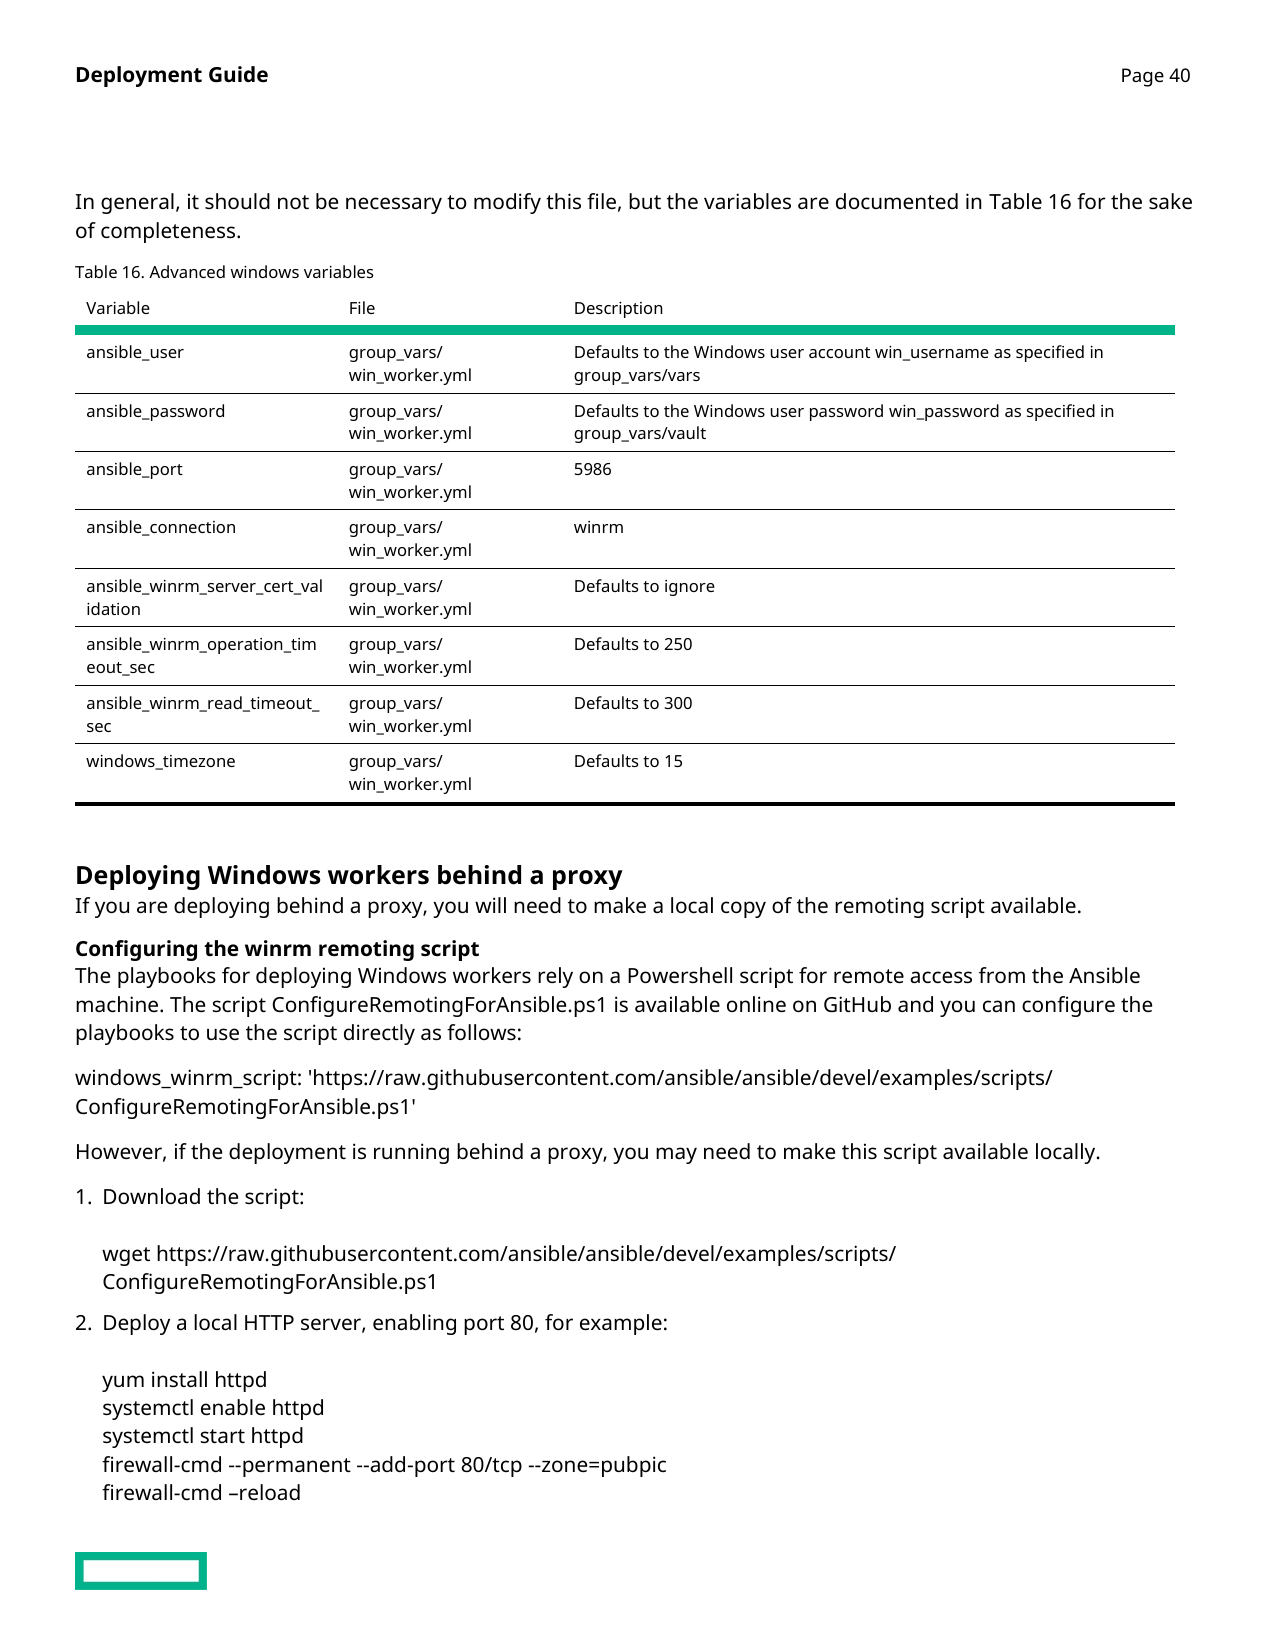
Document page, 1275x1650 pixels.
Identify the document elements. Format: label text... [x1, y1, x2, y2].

table_cell group_vars/win_worker.yml [338, 335, 562, 392]
table_cell Defaults to the Windows user account win_username as specified in group_vars/vars [563, 335, 1175, 392]
text However, if the deployment is running behind a proxy, you may need to make this script available locally. [75, 1137, 1200, 1165]
table_cell group_vars/win_worker.yml [338, 569, 562, 626]
table_cell ansible_winrm_read_timeout_sec [75, 686, 337, 743]
table_cell group_vars/win_worker.yml [338, 744, 562, 802]
table_cell group_vars/win_worker.yml [338, 394, 562, 451]
subtitle Configuring the winrm remoting script [75, 936, 1200, 961]
text windows_winrm_script: 'https://raw.githubusercontent.com/ansible/ansible/devel/examples/scripts/ConfigureRemotingForAnsible.ps1' [75, 1063, 1200, 1120]
table_cell Defaults to 15 [563, 744, 1175, 802]
text In general, it should not be necessary to modify this file, but the variables are documented in Table 16 for the sake of completeness. [75, 187, 1200, 244]
table_header Variable [75, 290, 337, 325]
table_cell 5986 [563, 452, 1175, 509]
table_cell Defaults to 300 [563, 686, 1175, 743]
text Table 16. Advanced windows variables [75, 261, 1200, 284]
table_cell Defaults to the Windows user password win_password as specified in group_vars/vault [563, 394, 1175, 451]
list Deploy a local HTTP server, enabling port 80, for example: yum install httpd systemctl enable httpd systemctl start httpd firewall-cmd --permanent --add-port 80/tcp --zone=pubpic firewall-cmd –reload [75, 1308, 1200, 1507]
table_cell ansible_port [75, 452, 337, 509]
table_cell group_vars/win_worker.yml [338, 686, 562, 743]
picture [75, 1552, 207, 1590]
list Download the script: wget https://raw.githubusercontent.com/ansible/ansible/devel/examples/scripts/ConfigureRemotingForAnsible.ps1 [75, 1182, 1200, 1296]
text The playbooks for deploying Windows workers rely on a Powershell script for remote access from the Ansible machine. The script ConfigureRemotingForAnsible.ps1 is available online on GitHub and you can configure the playbooks to use the script directly as follows: [75, 961, 1200, 1047]
subtitle Deploying Windows workers behind a proxy [75, 857, 1200, 891]
text If you are deploying behind a proxy, you will need to make a local copy of the remoting script available. [75, 891, 1200, 920]
table_cell ansible_password [75, 394, 337, 451]
table_cell ansible_winrm_server_cert_validation [75, 569, 337, 626]
table_cell windows_timezone [75, 744, 337, 802]
table_cell Defaults to 250 [563, 627, 1175, 685]
table_cell winrm [563, 510, 1175, 568]
table_header Description [563, 290, 1175, 325]
table_cell ansible_user [75, 335, 337, 392]
table_cell group_vars/win_worker.yml [338, 510, 562, 568]
table_cell Defaults to ignore [563, 569, 1175, 626]
table_cell group_vars/win_worker.yml [338, 627, 562, 685]
table_header File [338, 290, 562, 325]
table_cell ansible_connection [75, 510, 337, 568]
table_cell group_vars/win_worker.yml [338, 452, 562, 509]
table_cell ansible_winrm_operation_timeout_sec [75, 627, 337, 685]
